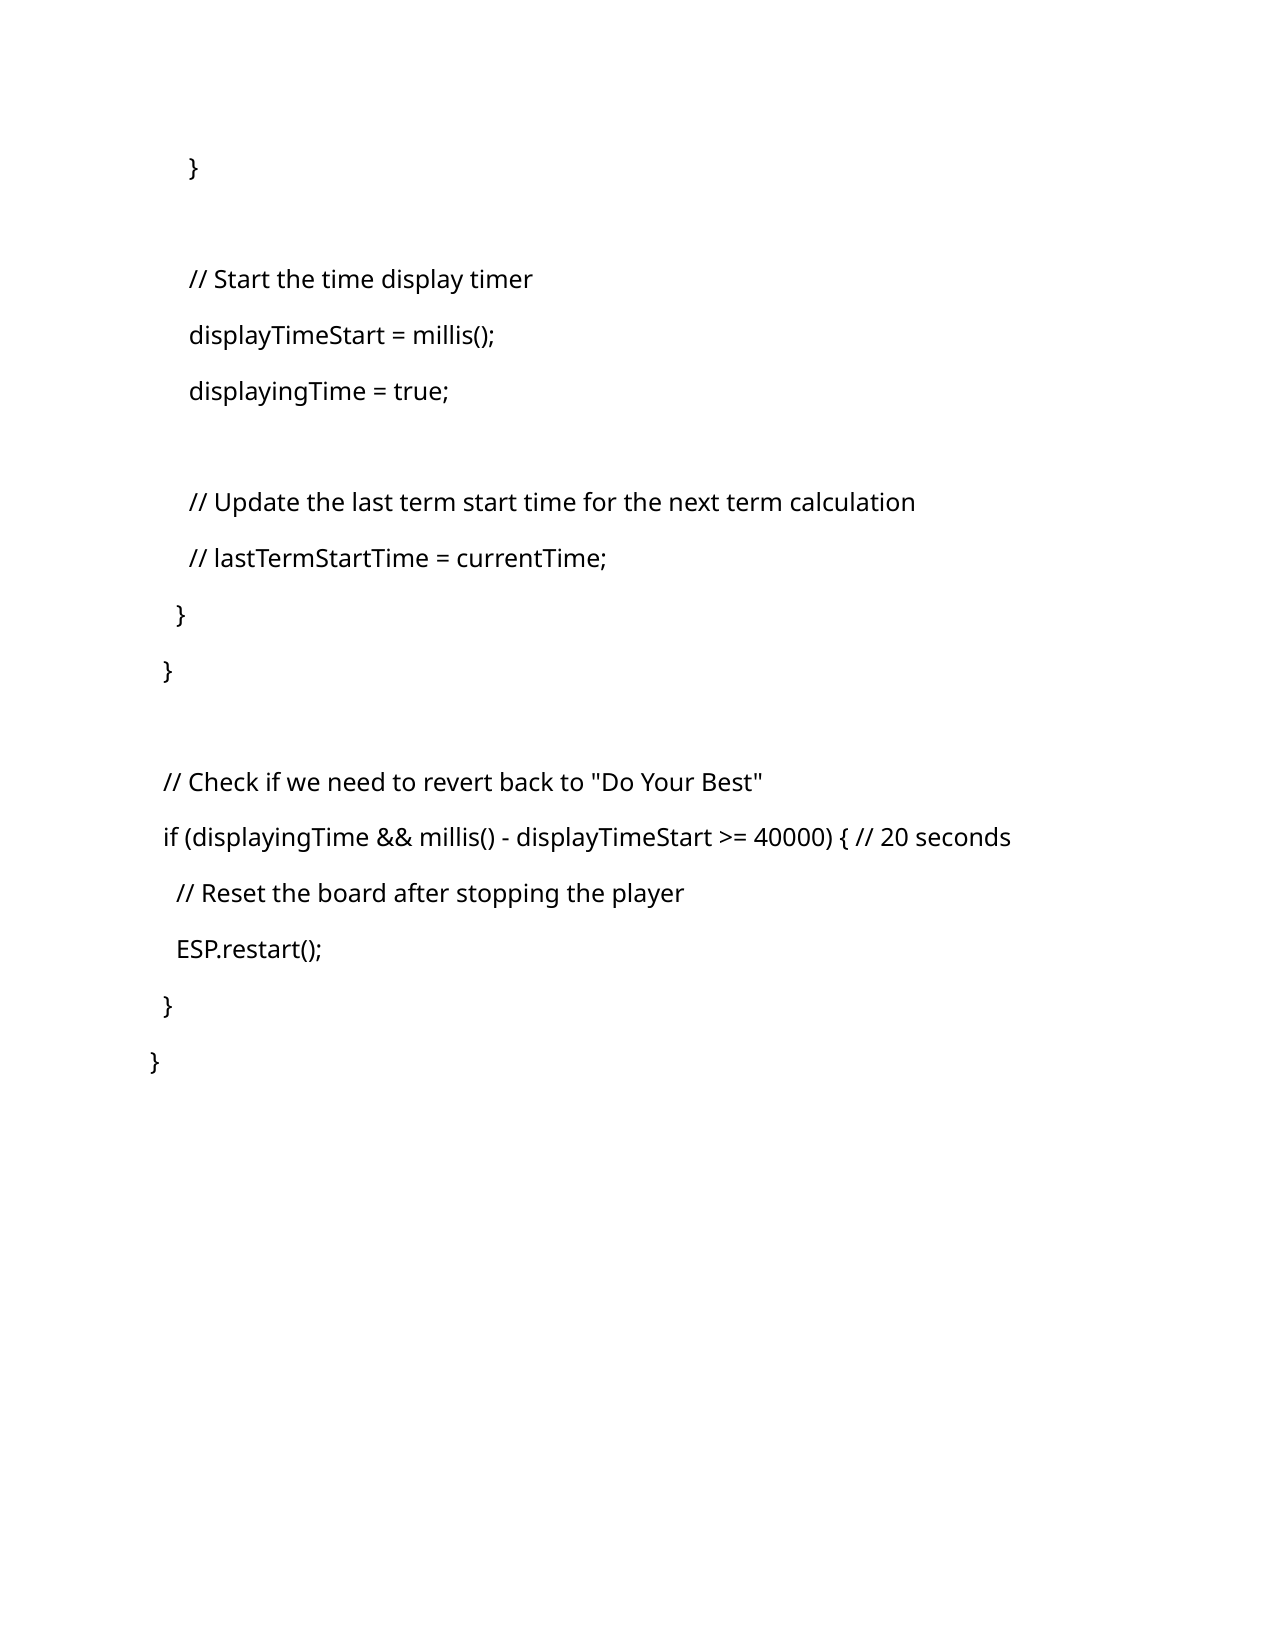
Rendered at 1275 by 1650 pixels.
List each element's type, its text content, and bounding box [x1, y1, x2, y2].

text } [150, 150, 1125, 184]
text // lastTermStartTime = currentTime; [150, 541, 1125, 575]
text // Update the last term start time for the next term calculation [150, 485, 1125, 519]
text if (displayingTime && millis() - displayTimeStart >= 40000) { // 20 seconds [150, 820, 1125, 854]
text } [150, 652, 1125, 687]
text } [150, 987, 1125, 1022]
text ESP.restart(); [150, 932, 1125, 966]
text // Check if we need to revert back to "Do Your Best" [150, 764, 1125, 798]
text displayingTime = true; [150, 373, 1125, 407]
text } [150, 1043, 1125, 1077]
text // Reset the board after stopping the player [150, 876, 1125, 910]
text displayTimeStart = millis(); [150, 317, 1125, 352]
text // Start the time display timer [150, 262, 1125, 296]
text } [150, 597, 1125, 631]
